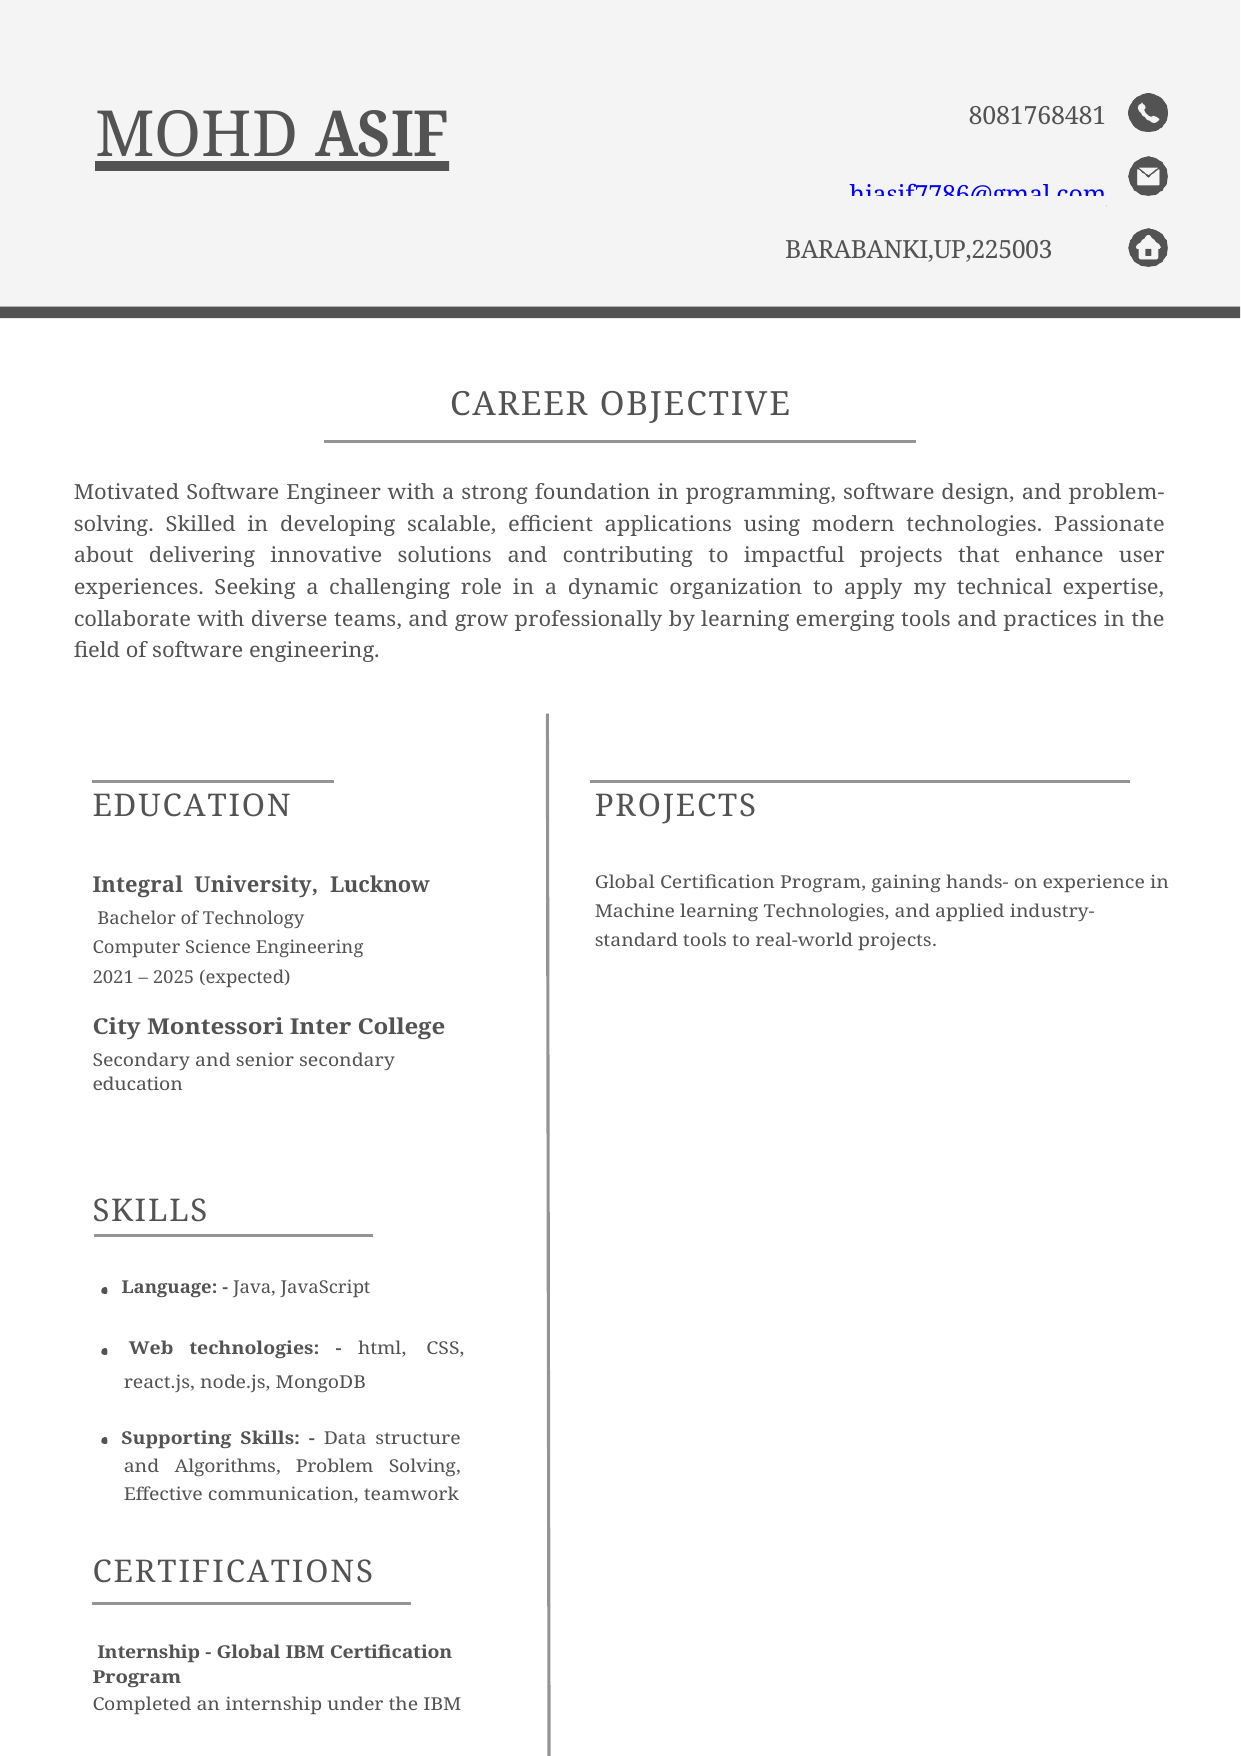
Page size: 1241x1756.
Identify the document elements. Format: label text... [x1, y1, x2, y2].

text Language: - Java, JavaScript [101, 1274, 481, 1306]
title CAREER OBJECTIVE [59, 380, 1181, 425]
subtitle Integral University, Lucknow [92, 869, 481, 899]
picture [101, 1287, 108, 1294]
picture [1128, 228, 1168, 267]
picture [101, 1437, 108, 1444]
subtitle EDUCATION PROJECTS [92, 741, 1181, 826]
picture [1128, 156, 1168, 196]
text Motivated Software Engineer with a strong foundation in programming, software design, and problem-solving. Skilled in developing scalable, efficient applications using modern technologies. Passionate about delivering innovative solutions and contributing to impactful projects that enhance user experiences. Seeking a challenging role in a dynamic organization to apply my technical expertise, collaborate with diverse teams, and grow professionally by learning emerging tools and practices in the field of software engineering. [73, 477, 1166, 664]
subtitle CERTIFICATIONS [92, 1549, 481, 1592]
subtitle SKILLS [92, 1188, 481, 1230]
text Bachelor of Technology Computer Science Engineering 2021 – 2025 (expected) [92, 906, 370, 988]
picture [101, 1348, 108, 1355]
text Internship - Global IBM Certification Program [92, 1639, 481, 1688]
text Web technologies: - html, CSS, react.js, node.js, MongoDB [101, 1335, 464, 1393]
text Completed an internship under the IBM Global Certification Program, gaining hands- on experience in Machine learning Technologies, and applied industry- standard tools to real-world projects. [594, 869, 1181, 952]
text Supporting Skills: - Data structure and Algorithms, Problem Solving, Effective communication, teamwork [101, 1424, 461, 1505]
text Secondary and senior secondary education [92, 1047, 481, 1096]
subtitle City Montessori Inter College [92, 1011, 481, 1041]
picture [1128, 93, 1168, 132]
